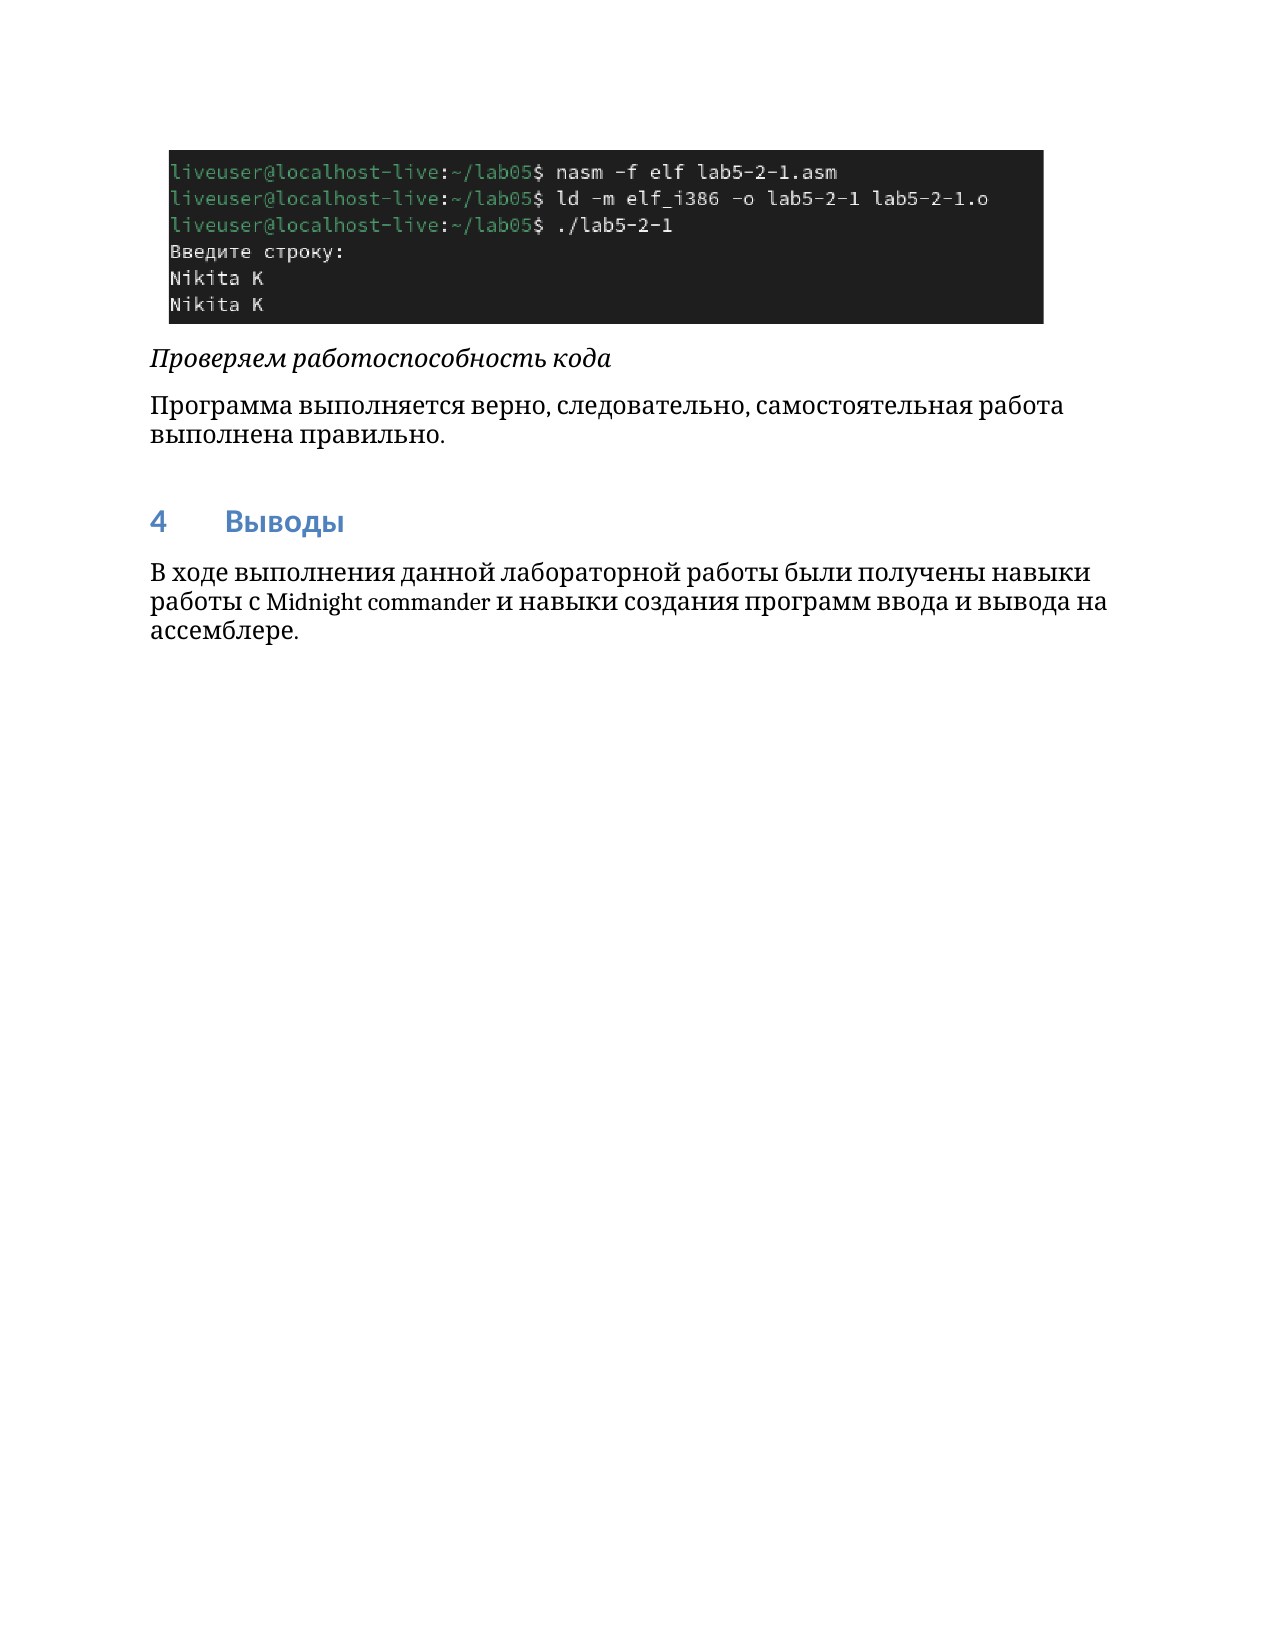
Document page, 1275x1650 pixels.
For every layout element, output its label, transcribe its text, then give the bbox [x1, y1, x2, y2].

text В ходе выполнения данной лабораторной работы были получены навыки работы с Midnight commander и навыки создания программ ввода и вывода на ассемблере. [150, 559, 1125, 645]
text Программа выполняется верно, следовательно, самостоятельная работа выполнена правильно. [150, 392, 1125, 450]
subtitle 4 Выводы [150, 500, 1125, 540]
picture [168, 150, 1044, 324]
text Проверяем работоспособность кода [150, 345, 1125, 373]
